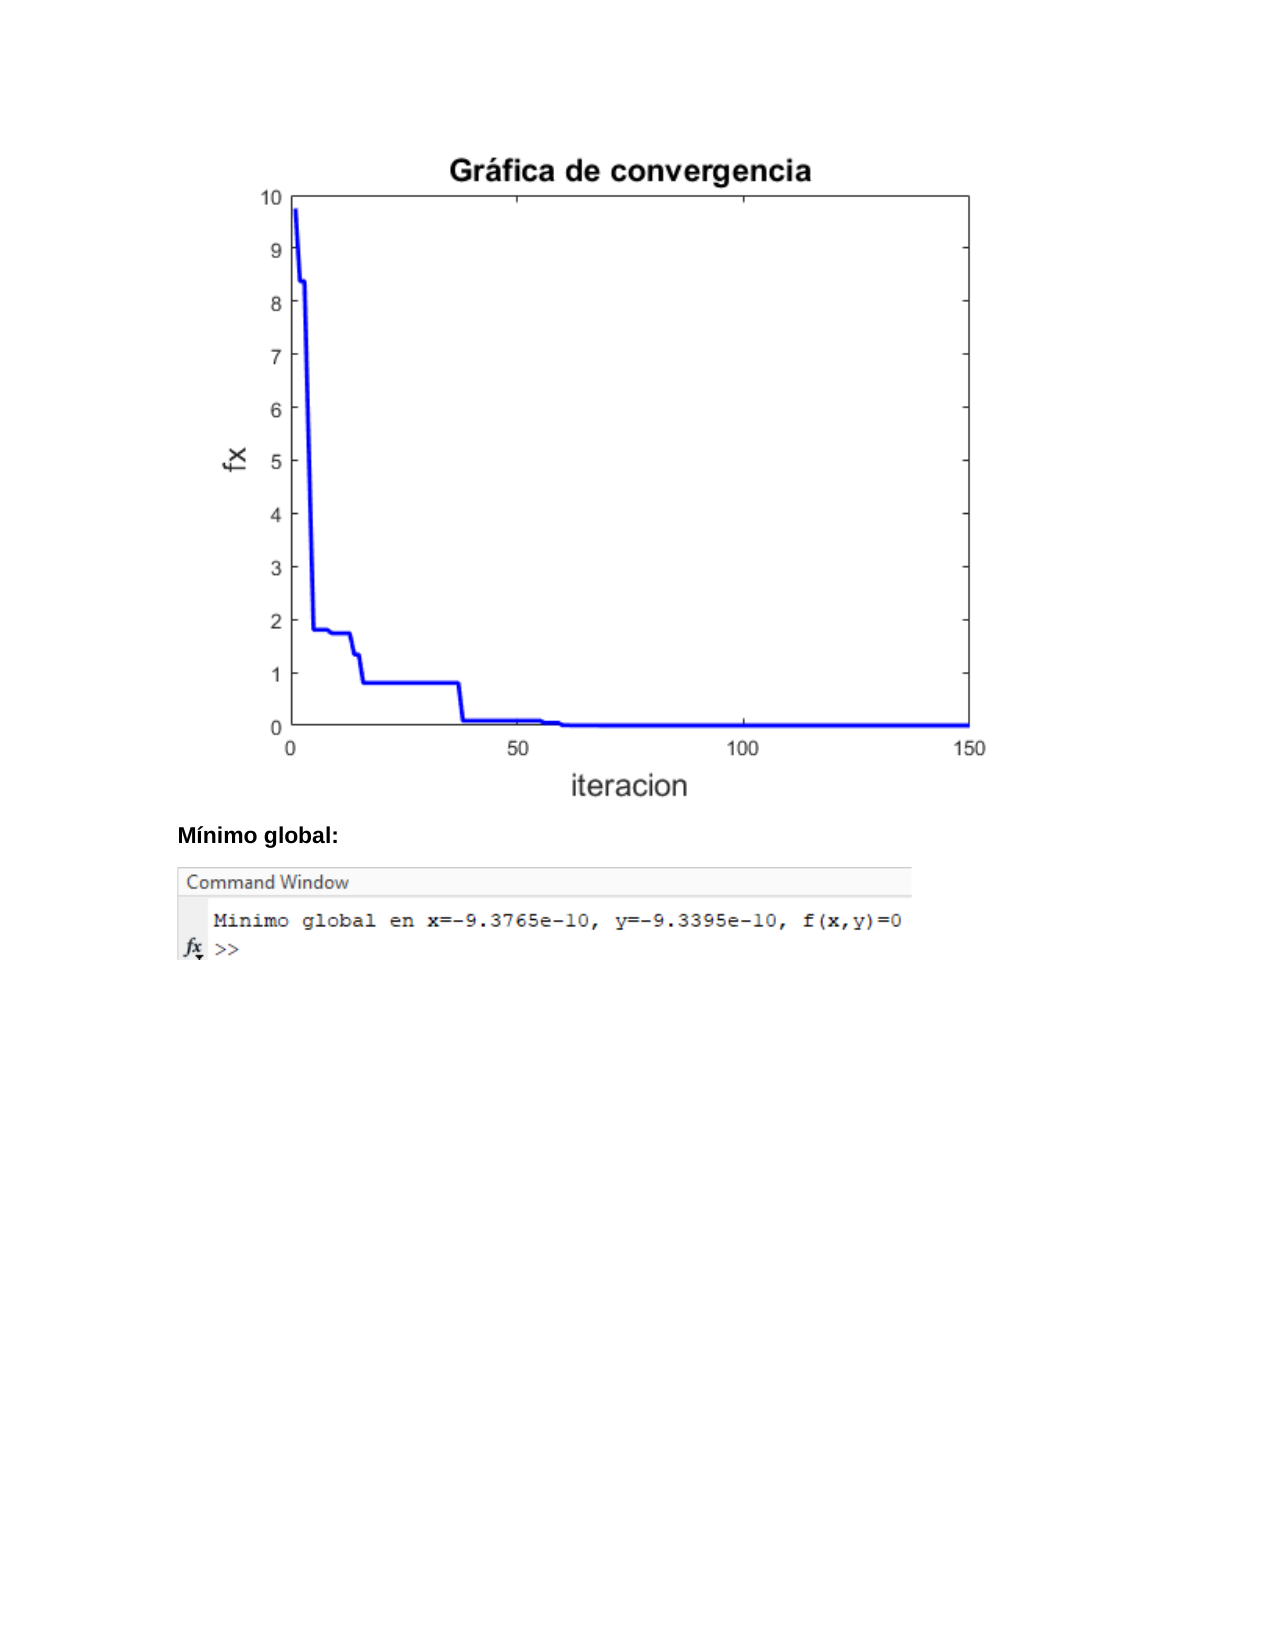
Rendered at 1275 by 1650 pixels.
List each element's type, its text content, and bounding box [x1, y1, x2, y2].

picture [177, 867, 912, 960]
picture [177, 147, 1053, 804]
text Mínimo global: [177, 822, 1098, 849]
